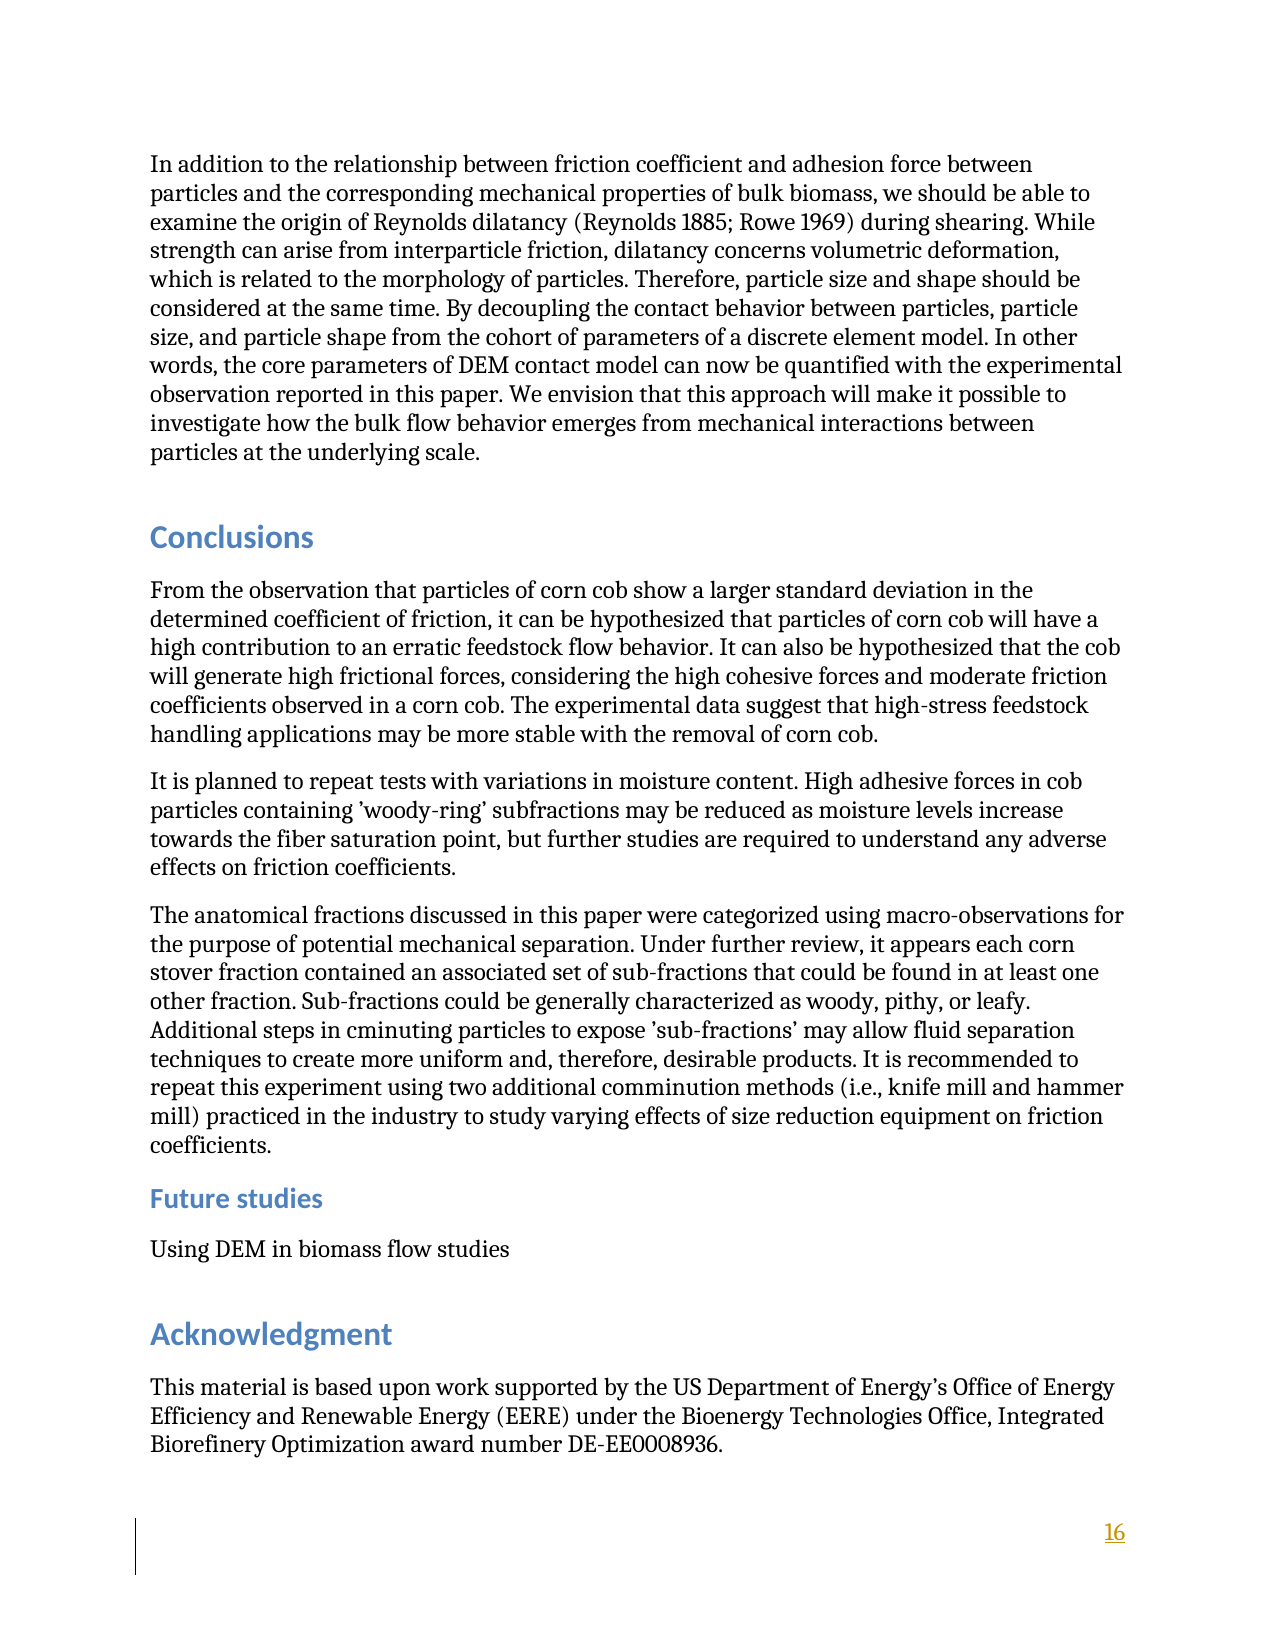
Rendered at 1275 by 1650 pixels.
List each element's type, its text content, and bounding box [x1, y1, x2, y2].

text This material is based upon work supported by the US Department of Energy’s Office of Energy Efficiency and Renewable Energy (EERE) under the Bioenergy Technologies Office, Integrated Biorefinery Optimization award number DE-EE0008936. [150, 1373, 1125, 1459]
text In addition to the relationship between friction coefficient and adhesion force between particles and the corresponding mechanical properties of bulk biomass, we should be able to examine the origin of Reynolds dilatancy (Reynolds 1885; Rowe 1969) during shearing. While strength can arise from interparticle friction, dilatancy concerns volumetric deformation, which is related to the morphology of particles. Therefore, particle size and shape should be considered at the same time. By decoupling the contact behavior between particles, particle size, and particle shape from the cohort of parameters of a discrete element model. In other words, the core parameters of DEM contact model can now be quantified with the experimental observation reported in this paper. We envision that this approach will make it possible to investigate how the bulk flow behavior emerges from mechanical interactions between particles at the underlying scale. [150, 150, 1125, 466]
text The anatomical fractions discussed in this paper were categorized using macro-observations for the purpose of potential mechanical separation. Under further review, it appears each corn stover fraction contained an associated set of sub-fractions that could be found in at least one other fraction. Sub-fractions could be generally characterized as woody, pithy, or leafy. Additional steps in cminuting particles to expose ’sub-fractions’ may allow fluid separation techniques to create more uniform and, therefore, desirable products. It is recommended to repeat this experiment using two additional comminution methods (i.e., knife mill and hammer mill) practiced in the industry to study varying effects of size reduction equipment on friction coefficients. [150, 901, 1125, 1159]
subtitle Conclusions [150, 516, 1125, 557]
text Using DEM in biomass flow studies [150, 1235, 1125, 1263]
subtitle Acknowledgment [150, 1313, 1125, 1354]
subtitle Future studies [150, 1180, 1125, 1216]
text From the observation that particles of corn cob show a larger standard deviation in the determined coefficient of friction, it can be hypothesized that particles of corn cob will have a high contribution to an erratic feedstock flow behavior. It can also be hypothesized that the cob will generate high frictional forces, considering the high cohesive forces and moderate friction coefficients observed in a corn cob. The experimental data suggest that high-stress feedstock handling applications may be more stable with the removal of corn cob. [150, 576, 1125, 748]
text It is planned to repeat tests with variations in moisture content. High adhesive forces in cob particles containing ’woody-ring’ subfractions may be reduced as moisture levels increase towards the fiber saturation point, but further studies are required to understand any adverse effects on friction coefficients. [150, 767, 1125, 882]
